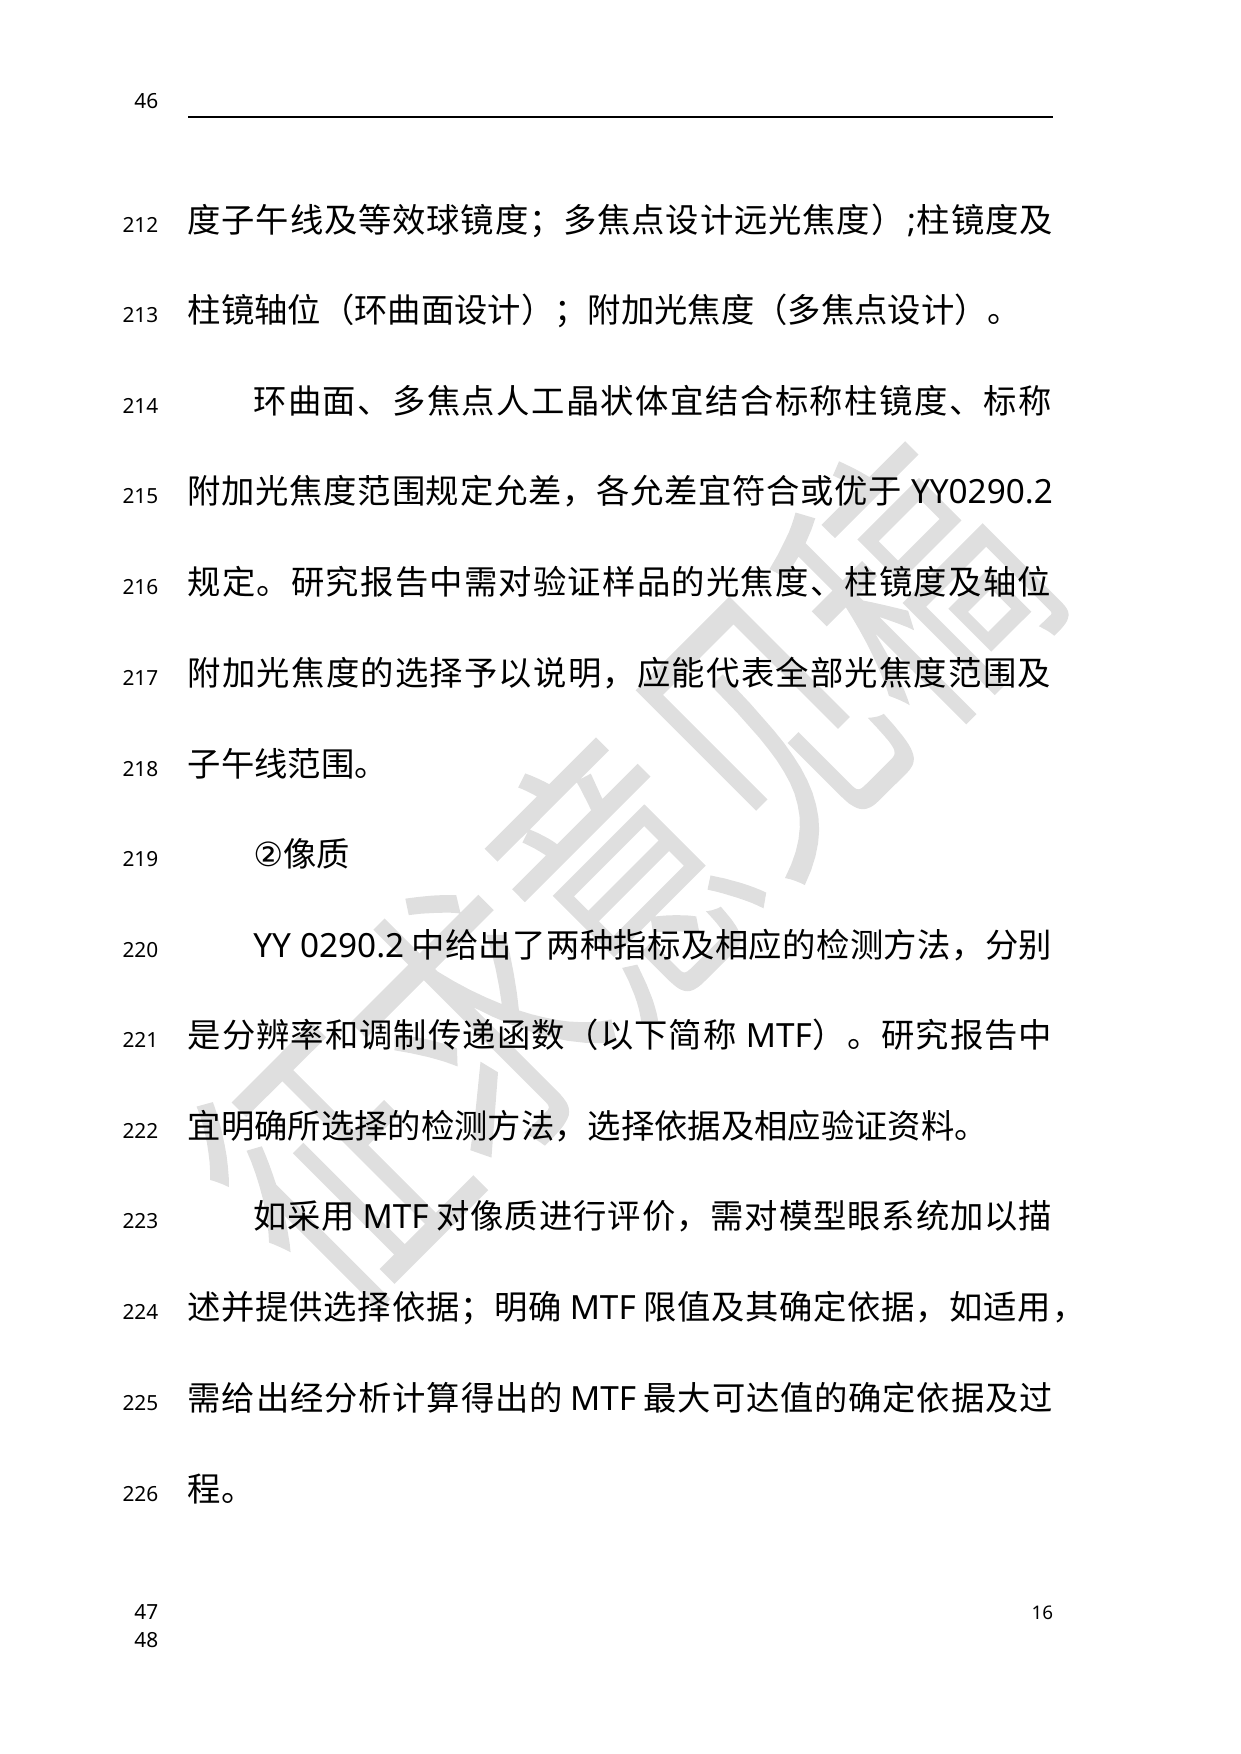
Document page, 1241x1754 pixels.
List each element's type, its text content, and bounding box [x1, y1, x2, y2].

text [187, 172, 1053, 354]
text YY 0290.2中给出了两种指标及相应的检测方法，分别是分辨率和调制传递函数（以下简称MTF）。研究报告中宜明确所选择的检测方法，选择依据及相应验证资料。 [187, 897, 1053, 1169]
text ②像质 [187, 807, 1053, 897]
text 如采用MTF对像质进行评价，需对模型眼系统加以描述并提供选择依据；明确MTF限值及其确定依据，如适用，需给出经分析计算得出的MTF最大可达值的确定依据及过程。 [187, 1169, 1053, 1532]
text 环曲面、多焦点人工晶状体宜结合标称柱镜度、标称附加光焦度范围规定允差，各允差宜符合或优于YY0290.2规定。研究报告中需对验证样品的光焦度、柱镜度及轴位、附加光焦度的选择予以说明，应能代表全部光焦度范围及子午线范围。 [187, 354, 1053, 807]
